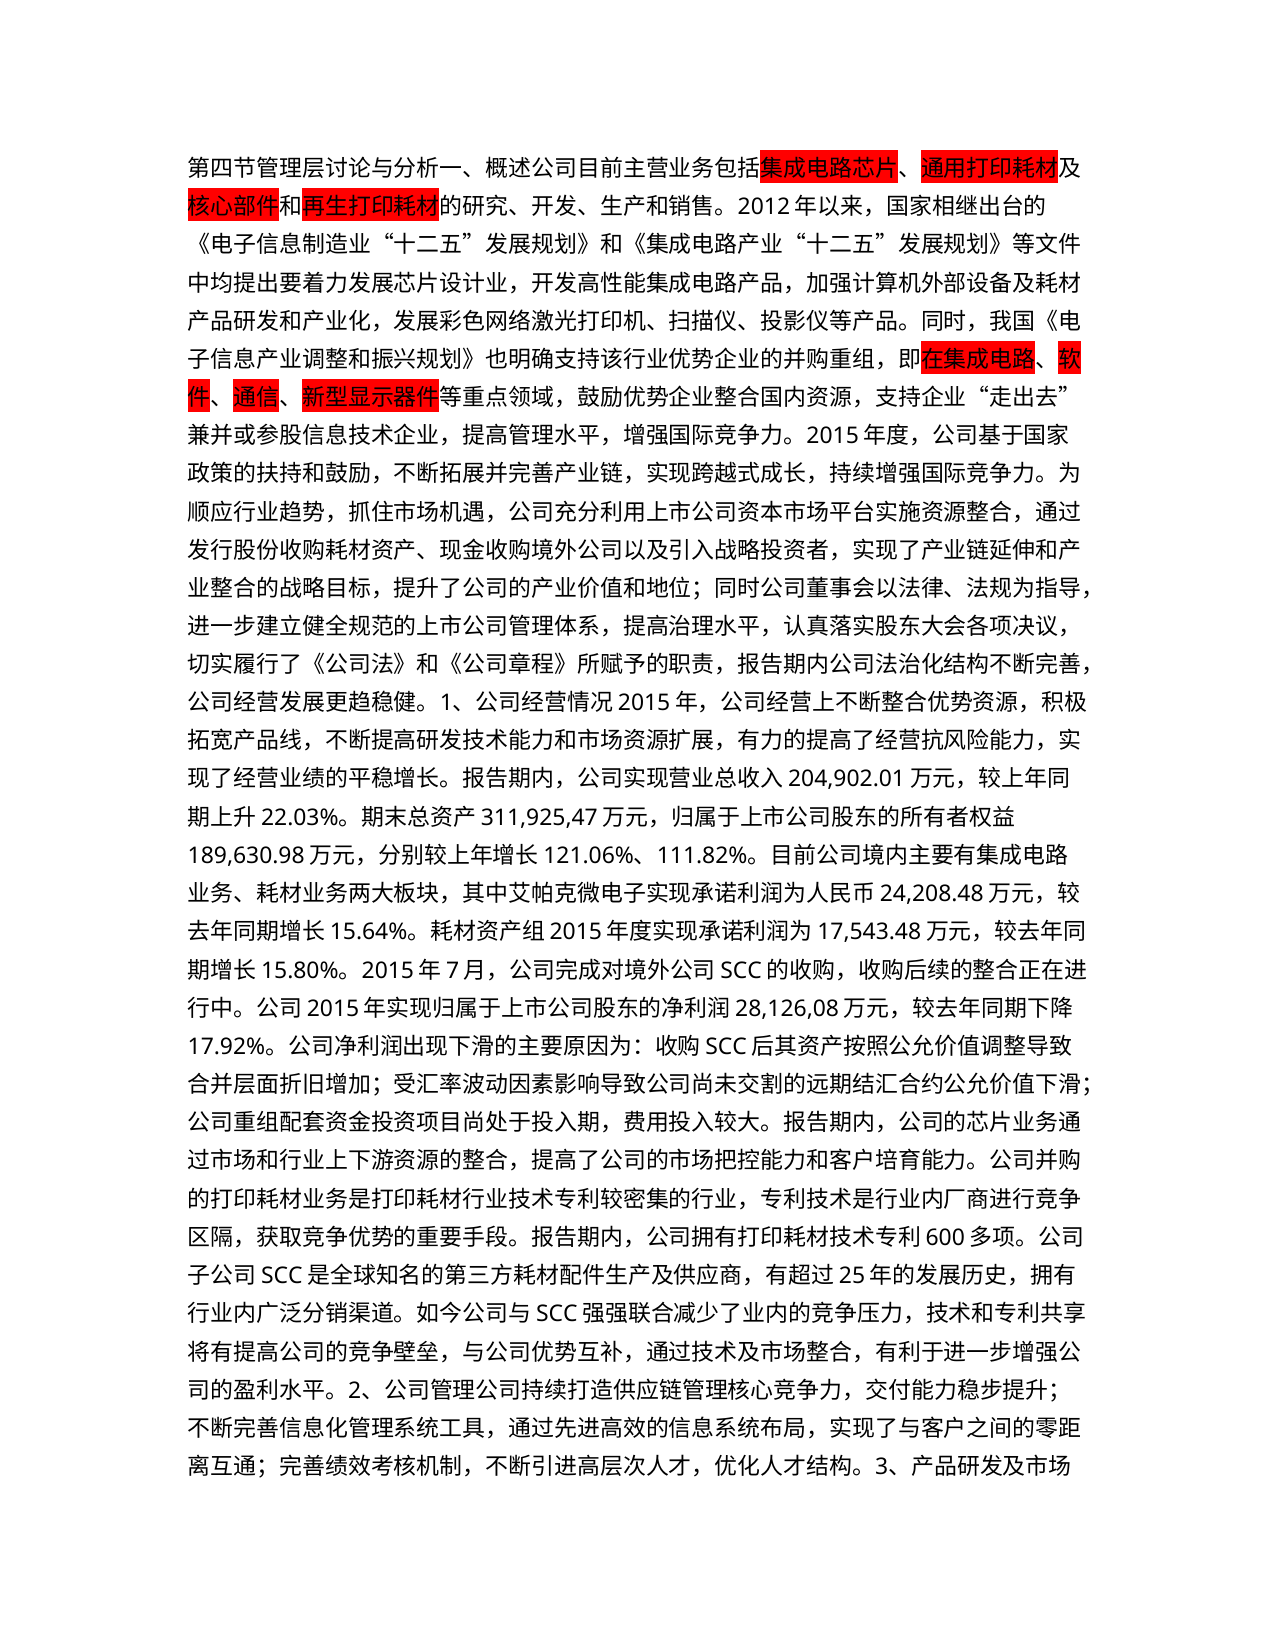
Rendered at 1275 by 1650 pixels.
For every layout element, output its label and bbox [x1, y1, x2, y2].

text [187, 150, 1087, 1481]
